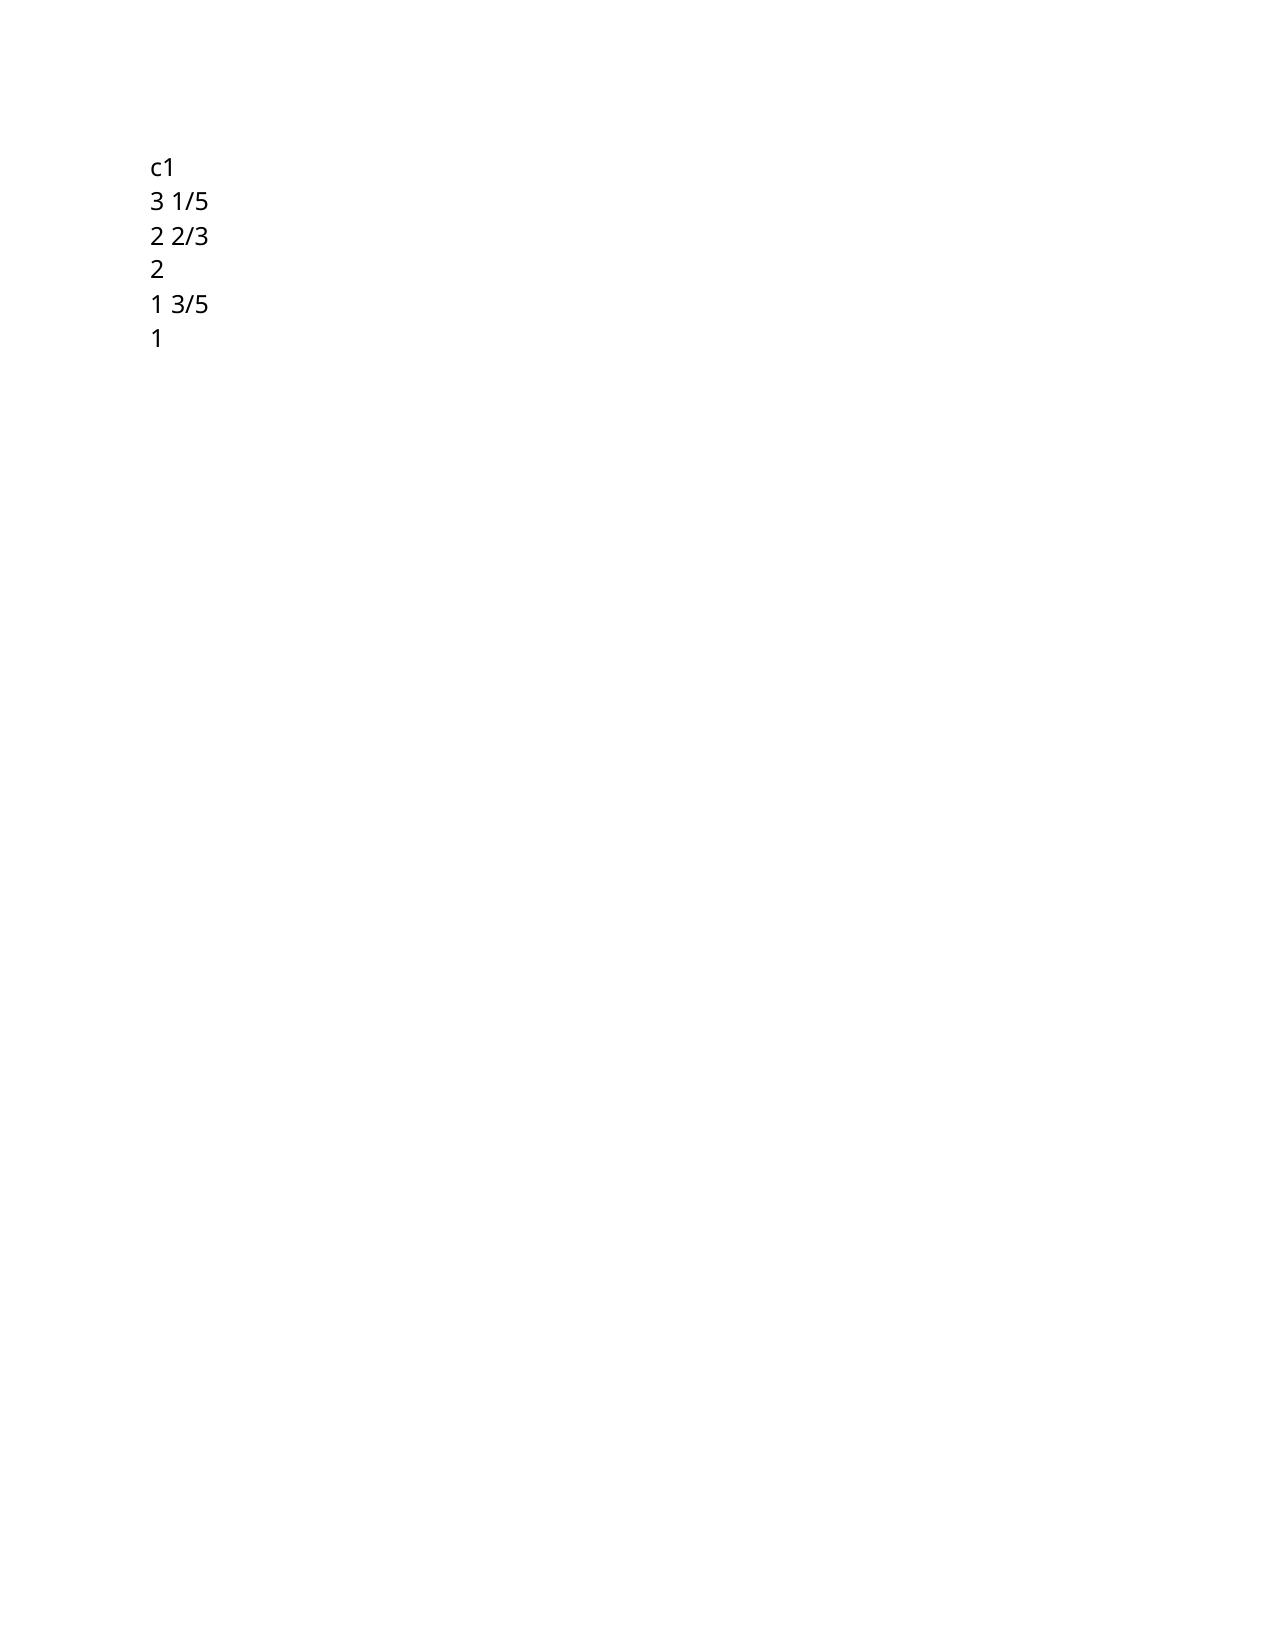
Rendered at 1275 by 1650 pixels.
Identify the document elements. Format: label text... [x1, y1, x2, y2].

text 1 3/5 [150, 286, 1125, 320]
text c1 [150, 150, 1125, 184]
text 2 [150, 252, 1125, 286]
text 1 [150, 320, 1125, 354]
text 2 2/3 [150, 218, 1125, 252]
text 3 1/5 [150, 184, 1125, 218]
